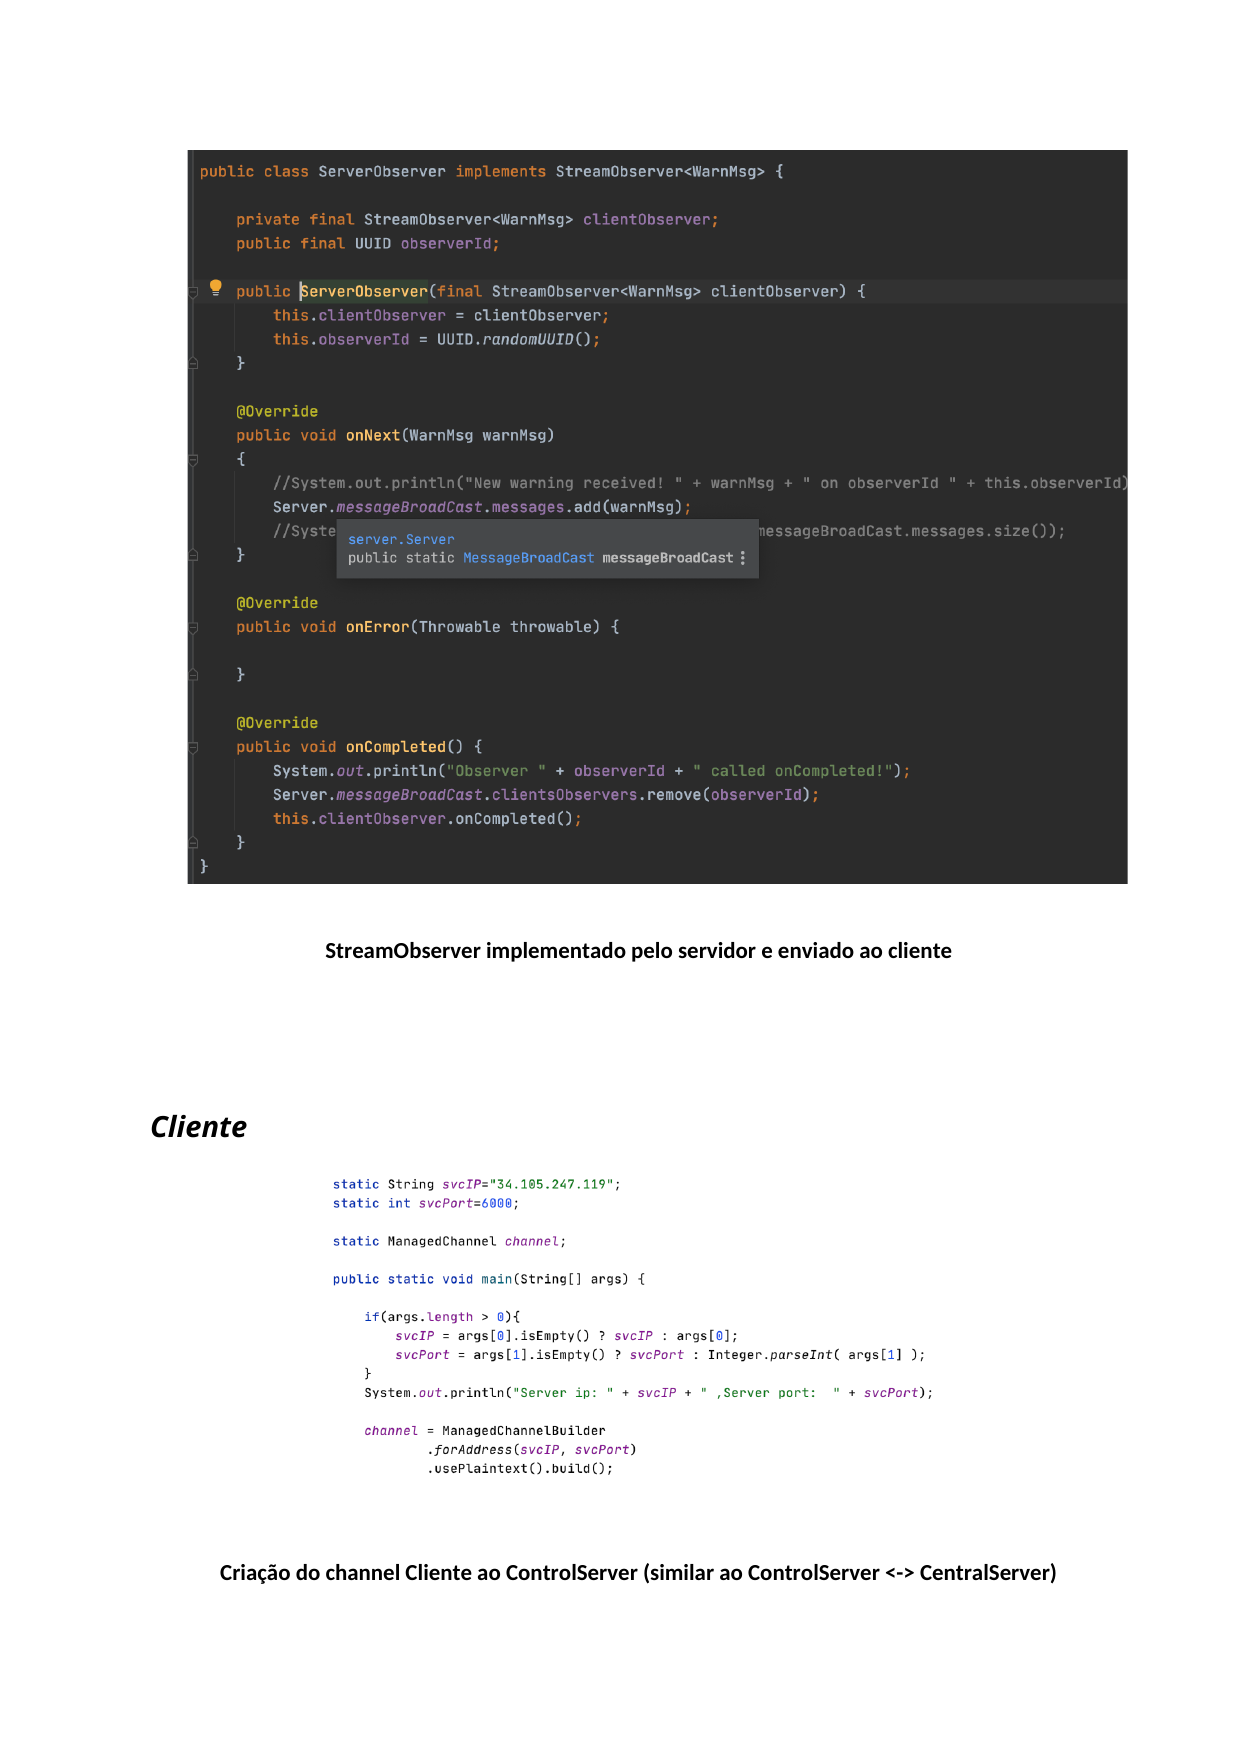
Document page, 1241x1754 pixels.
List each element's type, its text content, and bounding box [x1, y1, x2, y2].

text Criação do channel Cliente ao ControlServer (similar ao ControlServer <-> CentralServer) [150, 1558, 1090, 1586]
picture [316, 1166, 962, 1506]
text StreamObserver implementado pelo servidor e enviado ao cliente [150, 936, 1090, 964]
subtitle Cliente [150, 1107, 1090, 1146]
picture [187, 150, 1128, 884]
